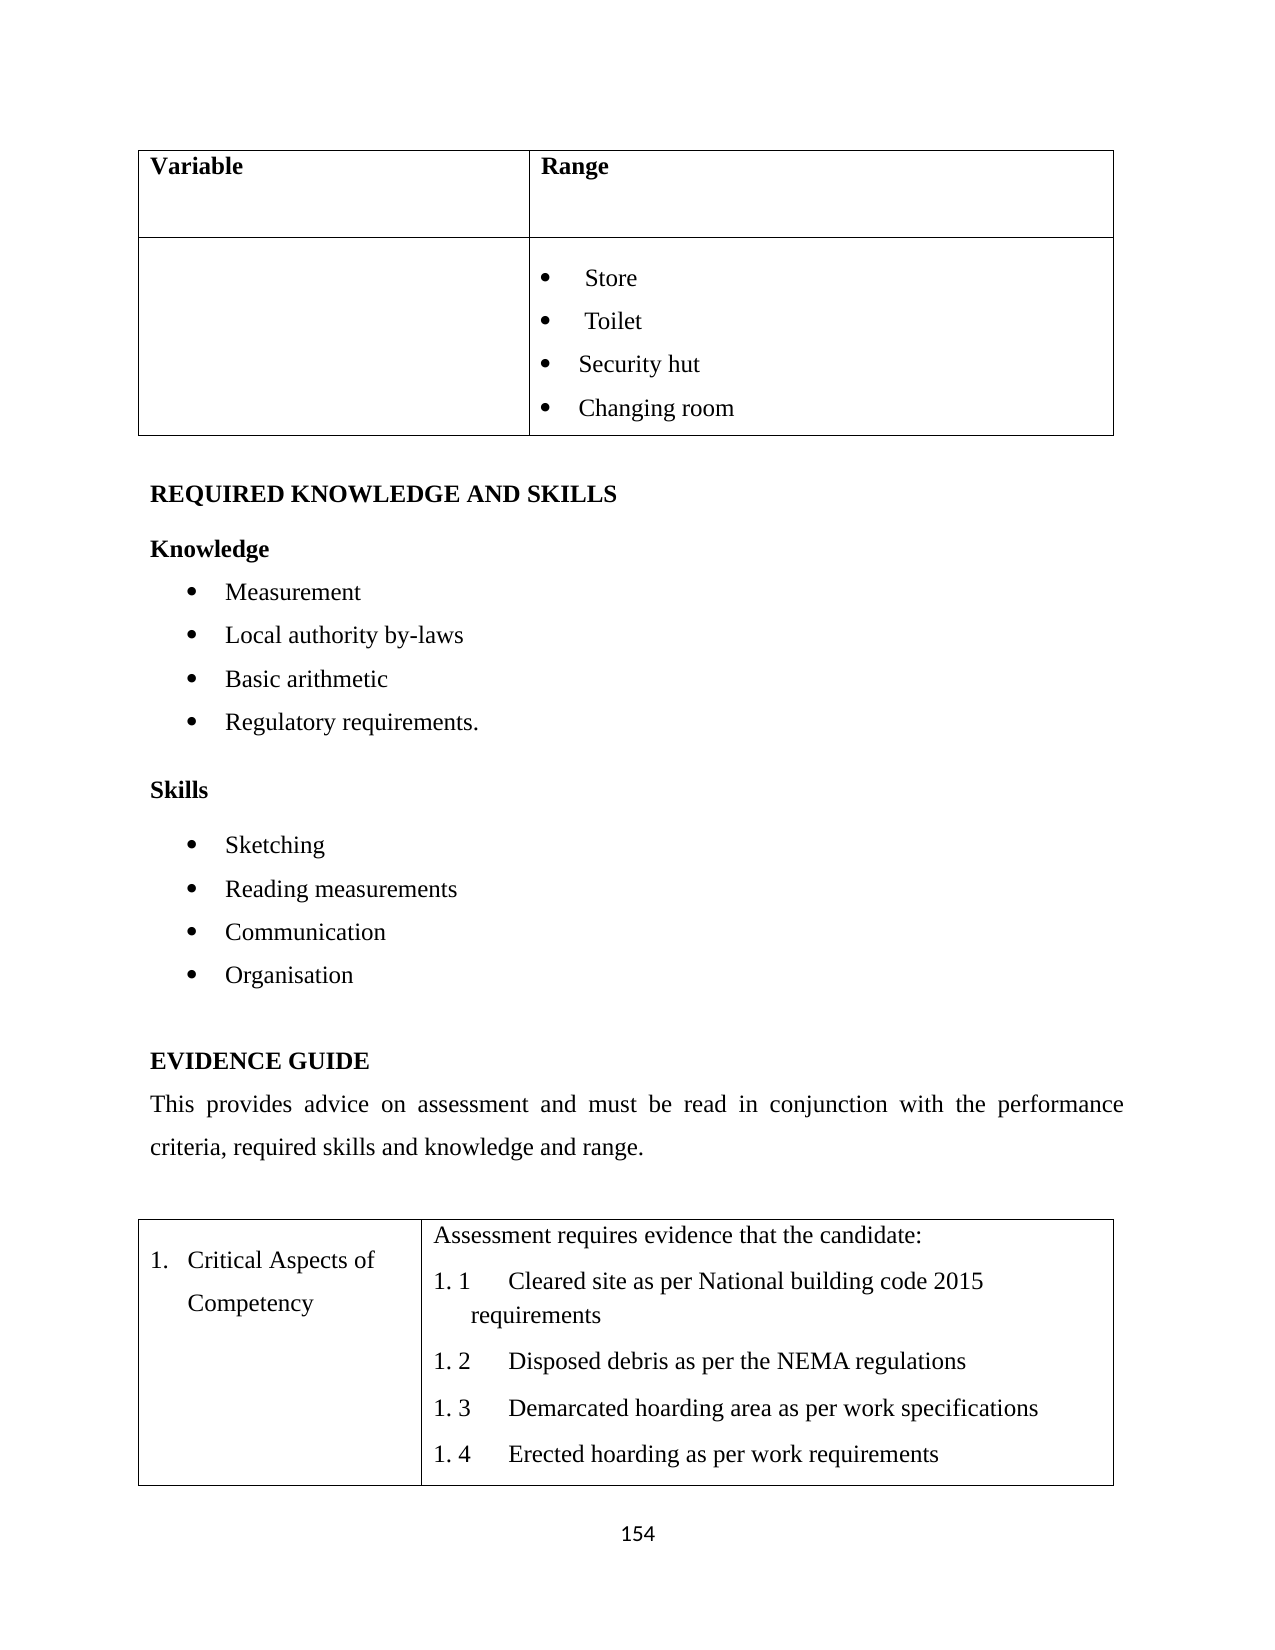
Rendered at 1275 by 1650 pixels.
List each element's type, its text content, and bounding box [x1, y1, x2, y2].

text This provides advice on assessment and must be read in conjunction with the performance criteria, required skills and knowledge and range. [150, 1089, 1125, 1161]
text EVIDENCE GUIDE [150, 1046, 1125, 1075]
list Measurement [187, 577, 1125, 606]
table_header Variable [139, 151, 529, 237]
text Skills [150, 775, 1125, 804]
text Knowledge [150, 534, 1125, 563]
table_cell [139, 238, 529, 434]
text REQUIRED KNOWLEDGE and SKILLS [150, 479, 1125, 507]
list Basic arithmetic [187, 664, 1125, 692]
table_header Range [530, 151, 1113, 237]
list Organisation [187, 960, 1125, 989]
list Reading measurements [187, 874, 1125, 902]
list Regulatory requirements. [187, 707, 1125, 736]
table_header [139, 1220, 421, 1485]
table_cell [530, 238, 1113, 434]
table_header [422, 1220, 1113, 1485]
list Sketching [187, 831, 1125, 859]
list Local authority by-laws [187, 621, 1125, 649]
list Communication [187, 917, 1125, 946]
